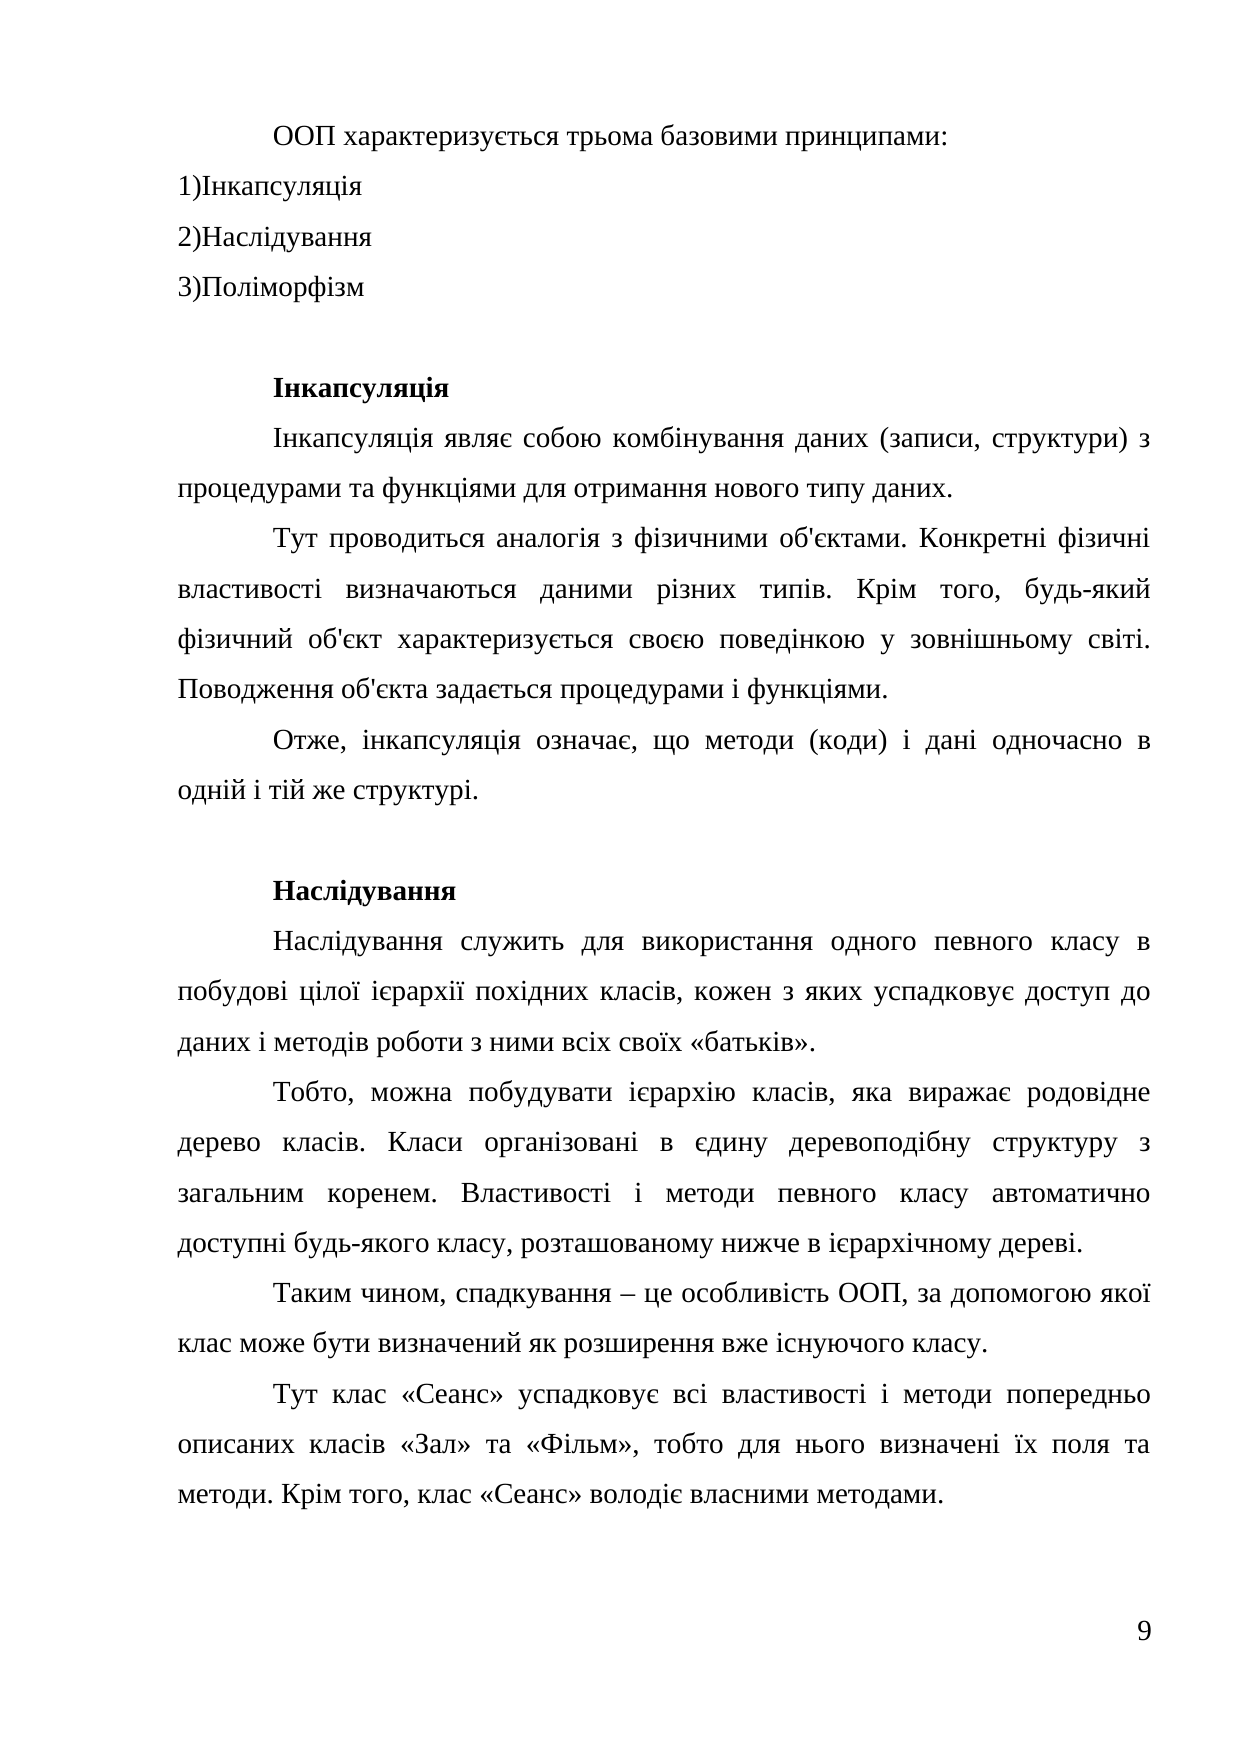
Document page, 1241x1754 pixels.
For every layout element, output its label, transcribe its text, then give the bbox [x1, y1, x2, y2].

text Наслідування [177, 873, 1152, 906]
text Отже, інкапсуляція означає, що методи (коди) і дані одночасно в одній і тій же структурі. [177, 722, 1152, 806]
text Таким чином, спадкування – це особливість ООП, за допомогою якої клас може бути визначений як розширення вже існуючого класу. [177, 1275, 1152, 1359]
text ООП характеризується трьома базовими принципами: [177, 118, 1152, 152]
text 2)Наслідування [177, 219, 1152, 252]
text Тут клас «Сеанс» успадковує всі властивості і методи попередньо описаних класів «Зал» та «Фільм», тобто для нього визначені їх поля та методи. Крім того, клас «Сеанс» володіє власними методами. [177, 1376, 1152, 1510]
text 3)Поліморфізм [177, 269, 1152, 303]
text 1)Інкапсуляція [177, 168, 1152, 202]
text Інкапсуляція [177, 370, 1152, 403]
text Тобто, можна побудувати ієрархію класів, яка виражає родовідне дерево класів. Класи організовані в єдину деревоподібну структуру з загальним коренем. Властивості і методи певного класу автоматично доступні будь-якого класу, розташованому нижче в ієрархічному дереві. [177, 1074, 1152, 1258]
text Інкапсуляція являє собою комбінування даних (записи, структури) з процедурами та функціями для отримання нового типу даних. [177, 420, 1152, 504]
text Тут проводиться аналогія з фізичними об'єктами. Конкретні фізичні властивості визначаються даними різних типів. Крім того, будь-який фізичний об'єкт характеризується своєю поведінкою у зовнішньому світі. Поводження об'єкта задається процедурами і функціями. [177, 521, 1152, 705]
text Наслідування служить для використання одного певного класу в побудові цілої ієрархії похідних класів, кожен з яких успадковує доступ до даних і методів роботи з ними всіх своїх «батьків». [177, 923, 1152, 1057]
